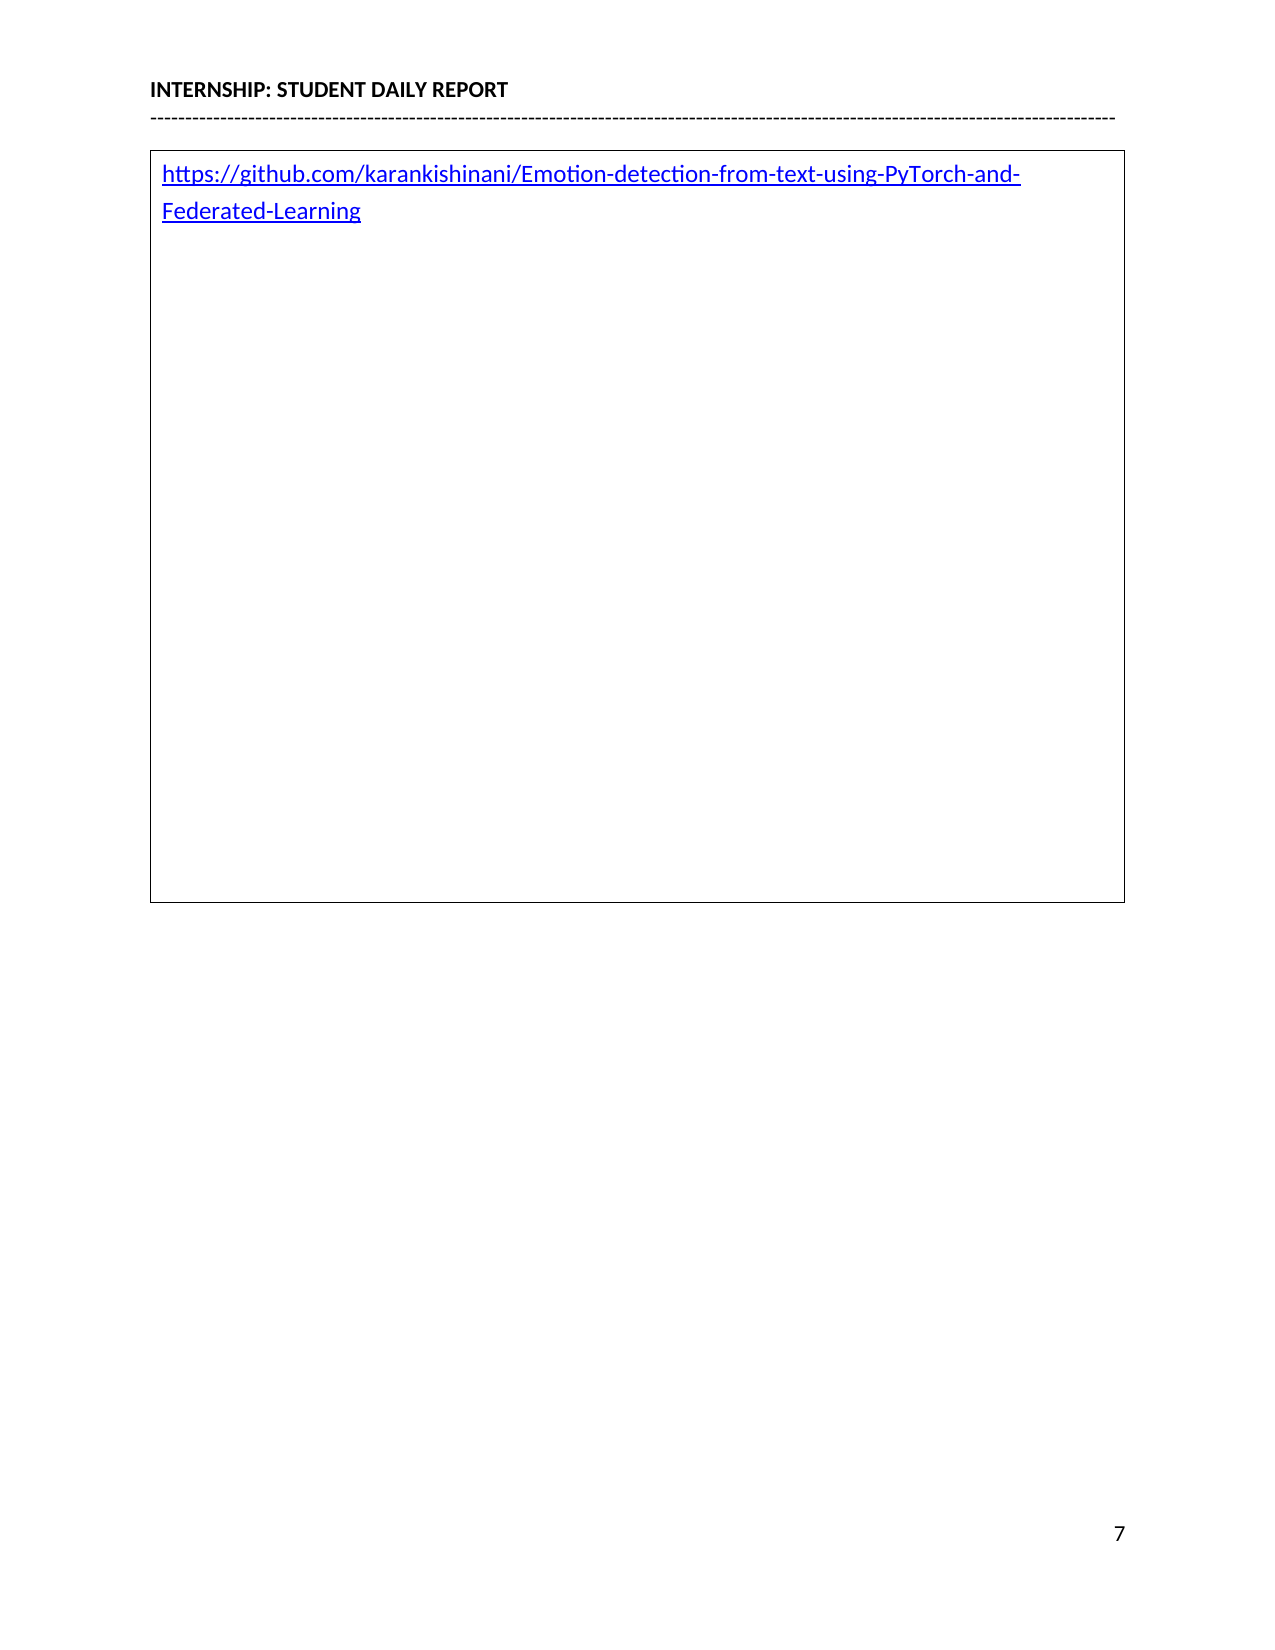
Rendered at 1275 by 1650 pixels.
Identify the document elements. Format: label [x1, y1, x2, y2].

table_cell [151, 151, 1124, 902]
